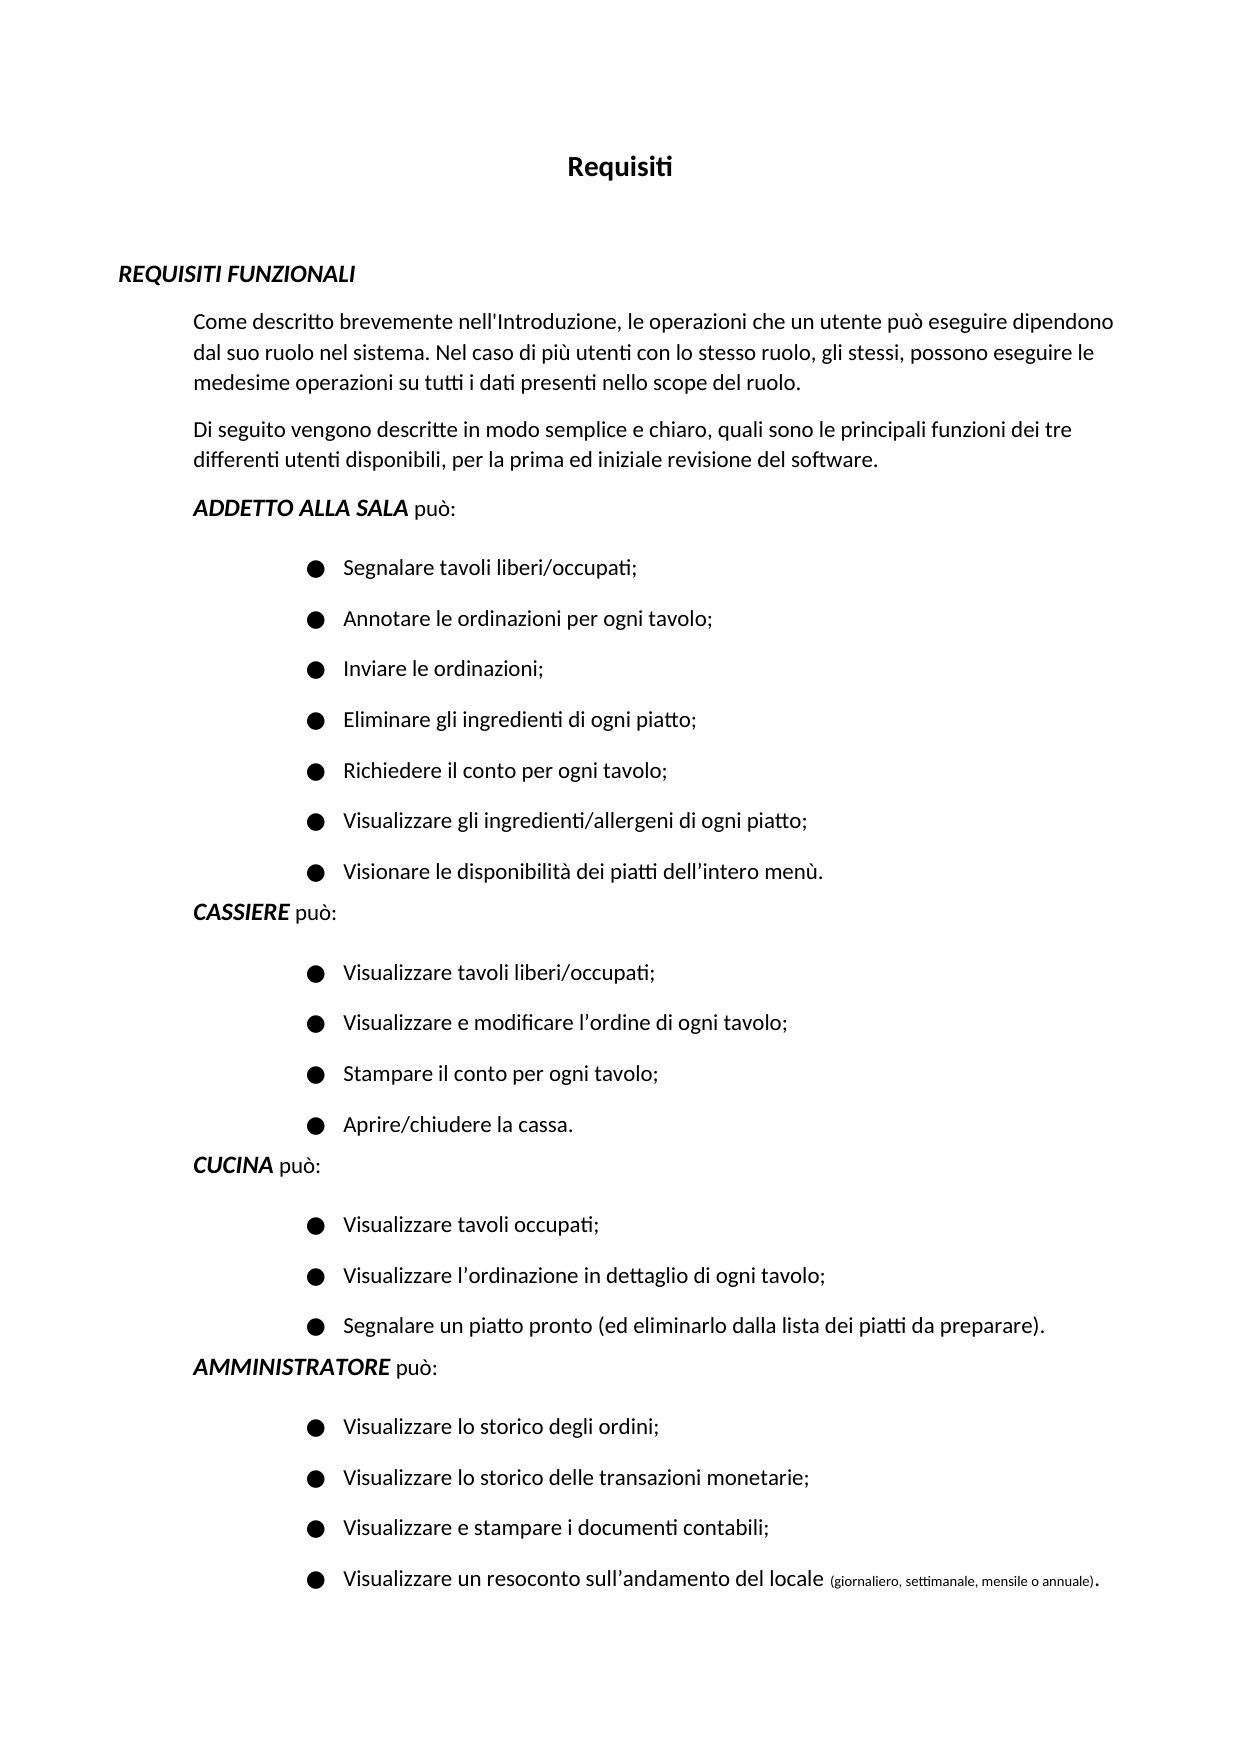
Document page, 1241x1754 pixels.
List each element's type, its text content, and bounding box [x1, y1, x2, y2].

list Eliminare gli ingredienti di ogni piatto; [306, 693, 1122, 741]
list Stampare il conto per ogni tavolo; [306, 1047, 1122, 1094]
list Aprire/chiudere la cassa. [306, 1098, 1122, 1145]
text REQUISITI FUNZIONALI [118, 258, 1122, 288]
text AMMINISTRATORE può: [193, 1351, 1122, 1381]
text Di seguito vengono descritte in modo semplice e chiaro, quali sono le principali funzioni dei tre differenti utenti disponibili, per la prima ed iniziale revisione del software. [193, 415, 1122, 473]
list Annotare le ordinazioni per ogni tavolo; [306, 592, 1122, 639]
text CUCINA può: [193, 1149, 1122, 1179]
list Visualizzare l’ordinazione in dettaglio di ogni tavolo; [306, 1249, 1122, 1296]
list Visionare le disponibilità dei piatti dell’intero menù. [306, 846, 1122, 893]
list Segnalare tavoli liberi/occupati; [306, 541, 1122, 588]
list Visualizzare tavoli liberi/occupati; [306, 946, 1122, 993]
text CASSIERE può: [193, 896, 1122, 927]
list Inviare le ordinazioni; [306, 643, 1122, 690]
list Richiedere il conto per ogni tavolo; [306, 744, 1122, 791]
list Visualizzare lo storico degli ordini; [306, 1400, 1122, 1447]
text Requisiti [118, 148, 1122, 183]
list Segnalare un piatto pronto (ed eliminarlo dalla lista dei piatti da preparare). [306, 1300, 1122, 1347]
list Visualizzare lo storico delle transazioni monetarie; [306, 1451, 1122, 1498]
text Come descritto brevemente nell'Introduzione, le operazioni che un utente può eseguire dipendono dal suo ruolo nel sistema. Nel caso di più utenti con lo stesso ruolo, gli stessi, possono eseguire le medesime operazioni su tutti i dati presenti nello scope del ruolo. [193, 307, 1122, 396]
list Visualizzare e stampare i documenti contabili; [306, 1502, 1122, 1549]
list Visualizzare e modificare l’ordine di ogni tavolo; [306, 997, 1122, 1044]
list Visualizzare un resoconto sull’andamento del locale (giornaliero, settimanale, mensile o annuale). [306, 1552, 1122, 1599]
list Visualizzare tavoli occupati; [306, 1198, 1122, 1246]
text ADDETTO ALLA SALA può: [193, 492, 1122, 522]
list Visualizzare gli ingredienti/allergeni di ogni piatto; [306, 795, 1122, 842]
